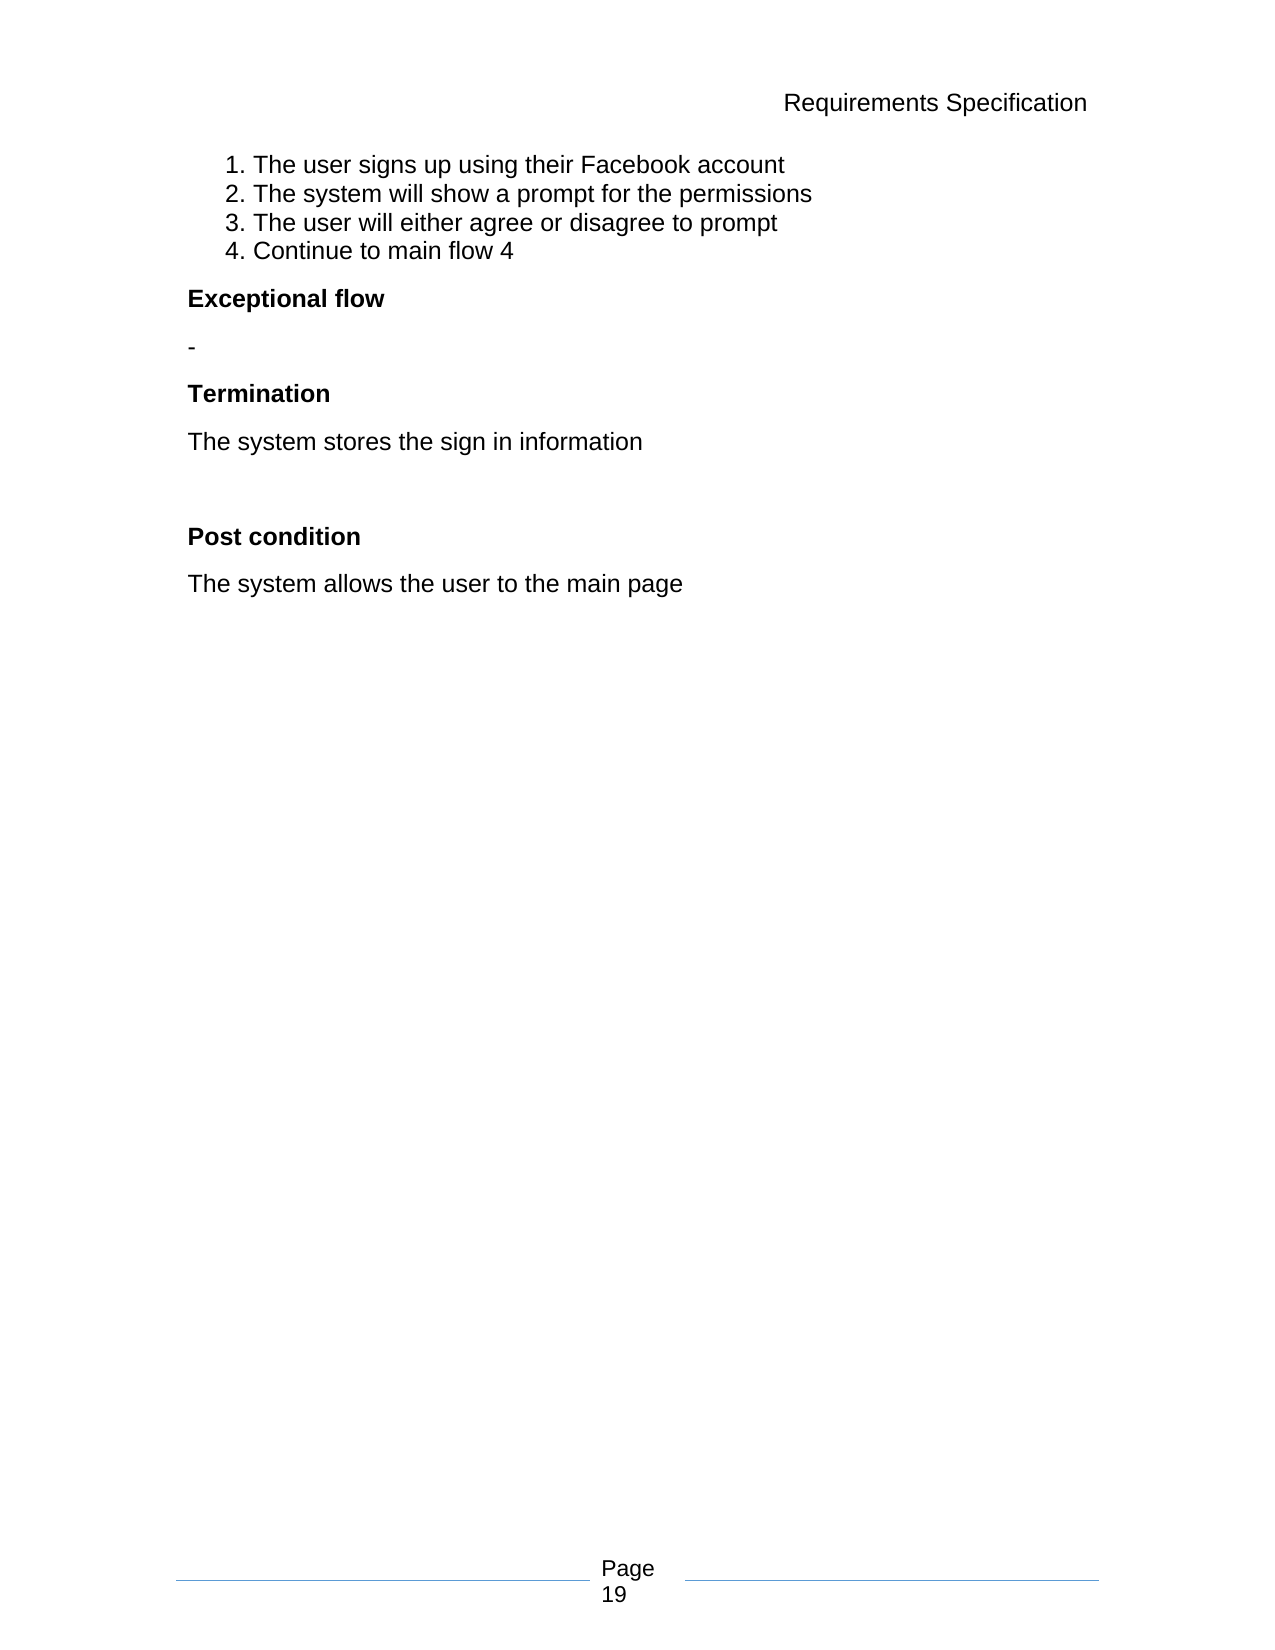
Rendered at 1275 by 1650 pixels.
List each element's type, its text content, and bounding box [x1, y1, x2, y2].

title Post condition [187, 522, 1087, 551]
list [225, 179, 1087, 207]
text - [187, 331, 1087, 360]
list The user signs up using their Facebook account [225, 150, 1087, 179]
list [225, 207, 1087, 236]
text The system allows the user to the main page [187, 569, 1087, 598]
title Termination [187, 379, 1087, 408]
text The system stores the sign in information [187, 427, 1087, 455]
title Exceptional flow [187, 284, 1087, 313]
list Continue to main flow 4 [225, 236, 1087, 265]
